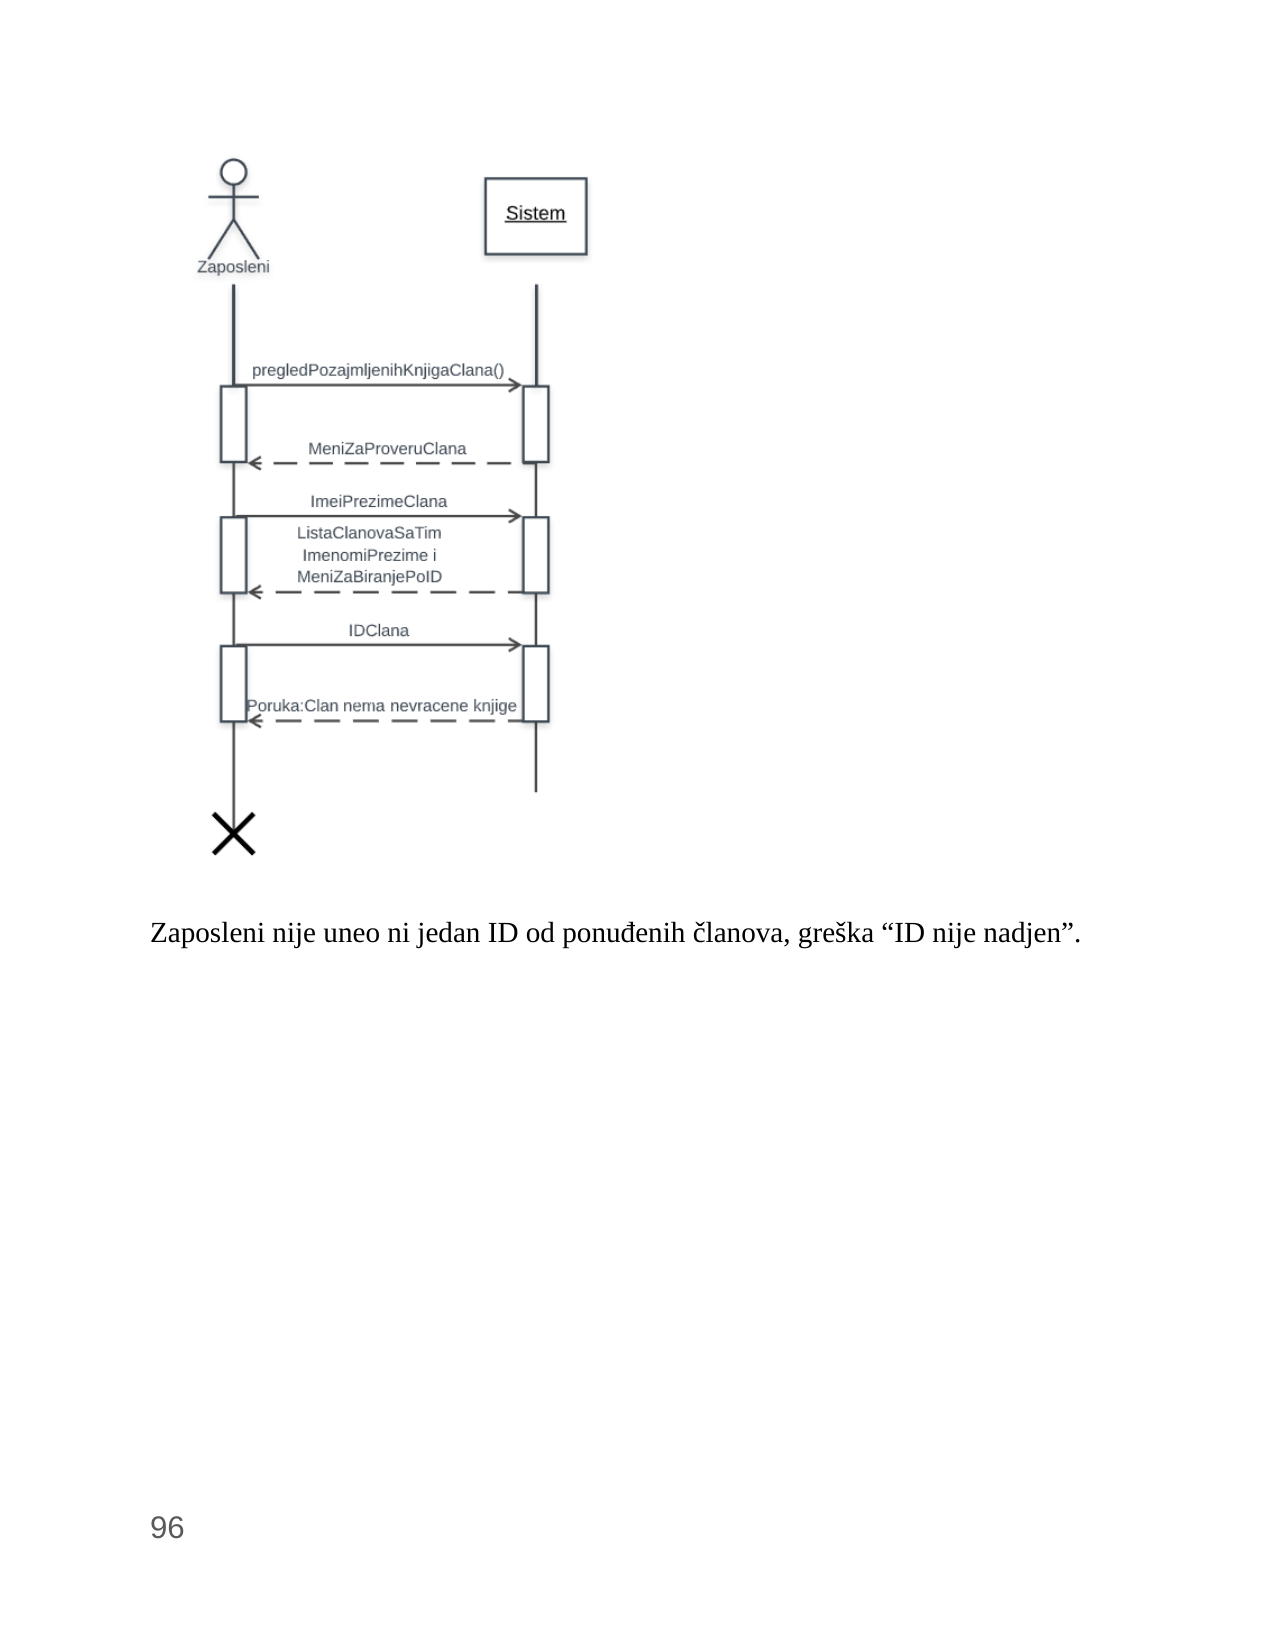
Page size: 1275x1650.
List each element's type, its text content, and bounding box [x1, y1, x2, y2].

text Zaposleni nije uneo ni jedan ID od ponuđenih članova, greška “ID nije nadjen”. [150, 915, 1125, 949]
